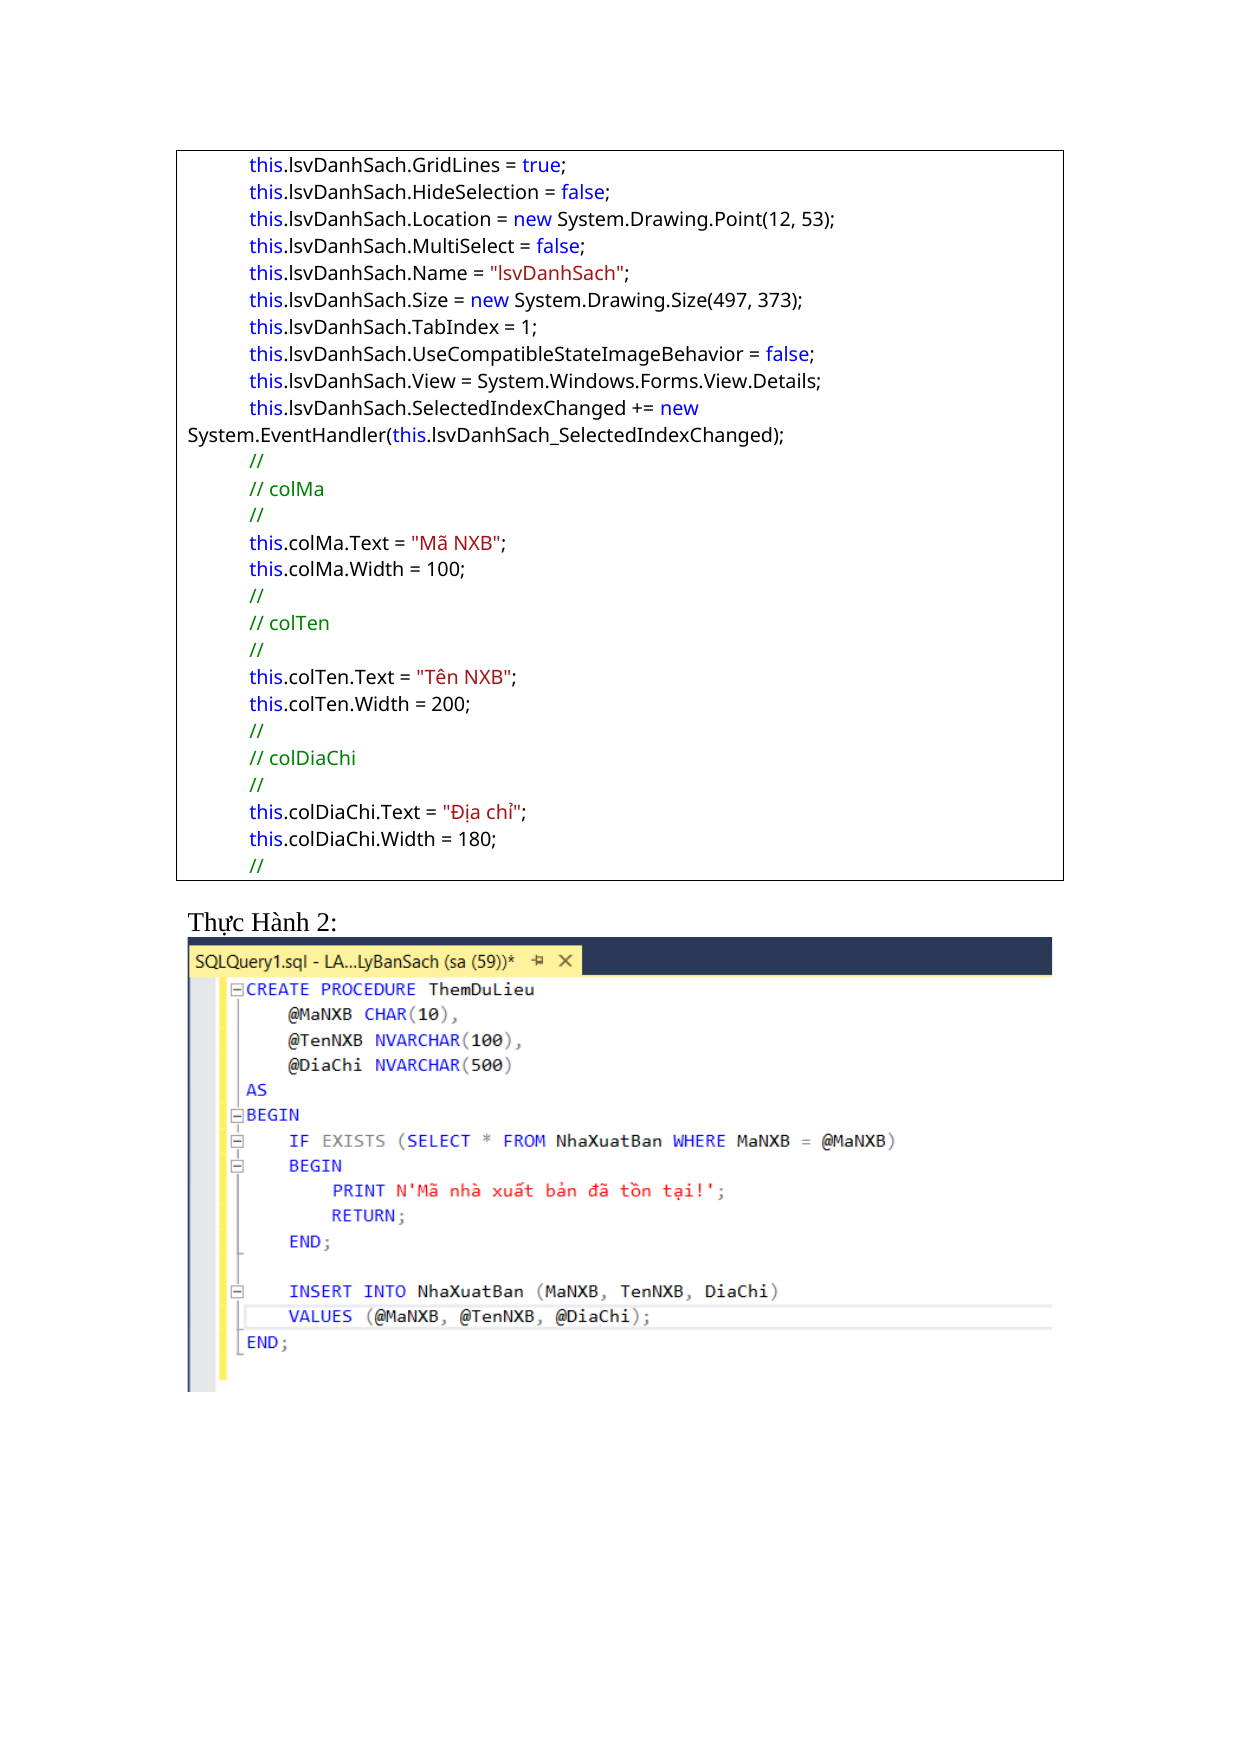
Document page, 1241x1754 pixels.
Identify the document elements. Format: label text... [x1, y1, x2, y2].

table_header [177, 151, 1063, 879]
picture [187, 937, 1053, 1392]
text Thực Hành 2: [187, 906, 1053, 937]
